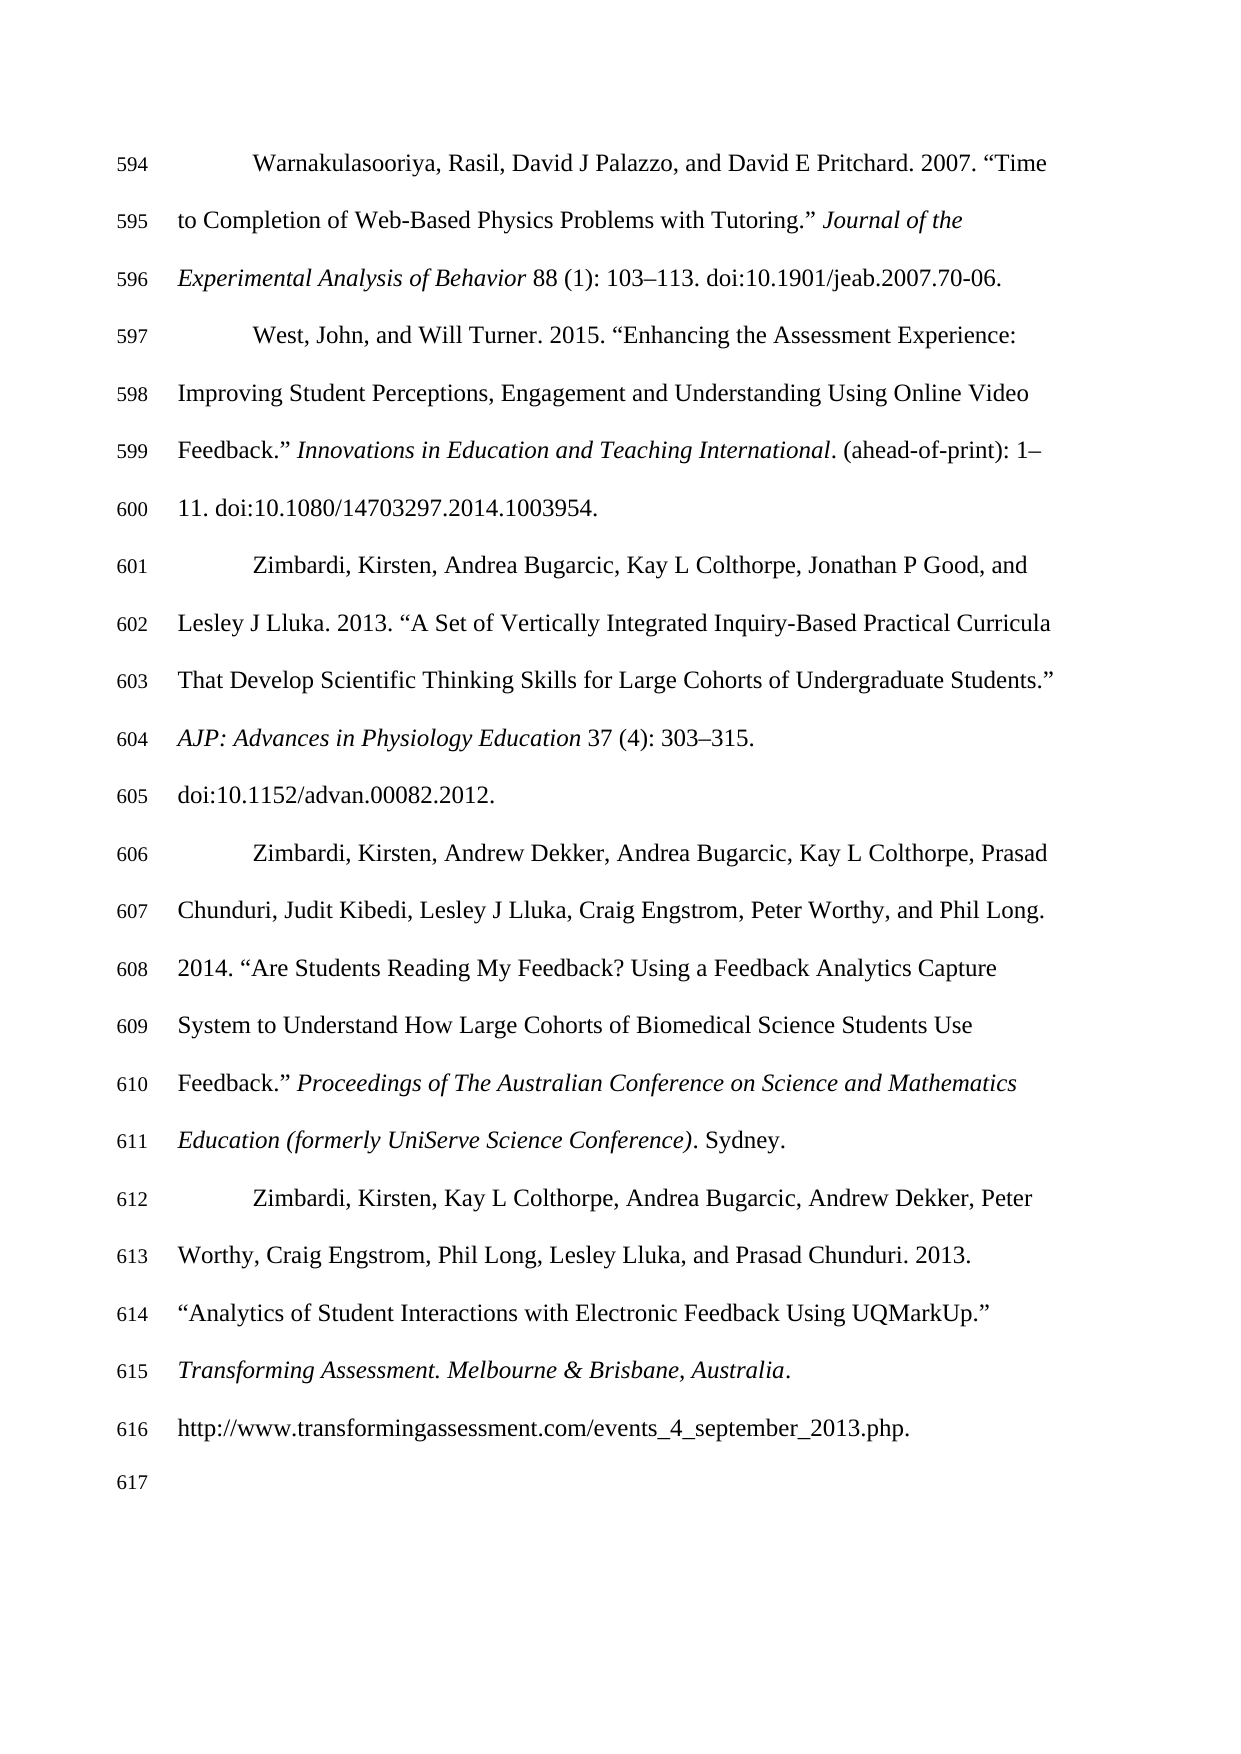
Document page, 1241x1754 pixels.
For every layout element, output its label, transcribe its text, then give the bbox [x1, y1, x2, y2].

text Zimbardi, Kirsten, Andrea Bugarcic, Kay L Colthorpe, Jonathan P Good, and Lesley J Lluka. 2013. “A Set of Vertically Integrated Inquiry-Based Practical Curricula That Develop Scientific Thinking Skills for Large Cohorts of Undergraduate Students.” AJP: Advances in Physiology Education 37 (4): 303–315. doi:10.1152/advan.00082.2012. [177, 550, 1063, 809]
text Zimbardi, Kirsten, Andrew Dekker, Andrea Bugarcic, Kay L Colthorpe, Prasad Chunduri, Judit Kibedi, Lesley J Lluka, Craig Engstrom, Peter Worthy, and Phil Long. 2014. “Are Students Reading My Feedback? Using a Feedback Analytics Capture System to Understand How Large Cohorts of Biomedical Science Students Use Feedback.” Proceedings of The Australian Conference on Science and Mathematics Education (formerly UniServe Science Conference). Sydney. [177, 838, 1063, 1154]
text Zimbardi, Kirsten, Kay L Colthorpe, Andrea Bugarcic, Andrew Dekker, Peter Worthy, Craig Engstrom, Phil Long, Lesley Lluka, and Prasad Chunduri. 2013. “Analytics of Student Interactions with Electronic Feedback Using UQMarkUp.” Transforming Assessment. Melbourne & Brisbane, Australia. http://www.transformingassessment.com/events_4_september_2013.php. [177, 1183, 1063, 1441]
text Warnakulasooriya, Rasil, David J Palazzo, and David E Pritchard. 2007. “Time to Completion of Web-Based Physics Problems with Tutoring.” Journal of the Experimental Analysis of Behavior 88 (1): 103–113. doi:10.1901/jeab.2007.70-06. [177, 148, 1063, 291]
text West, John, and Will Turner. 2015. “Enhancing the Assessment Experience: Improving Student Perceptions, Engagement and Understanding Using Online Video Feedback.” Innovations in Education and Teaching International. (ahead-of-print): 1–11. doi:10.1080/14703297.2014.1003954. [177, 320, 1063, 521]
